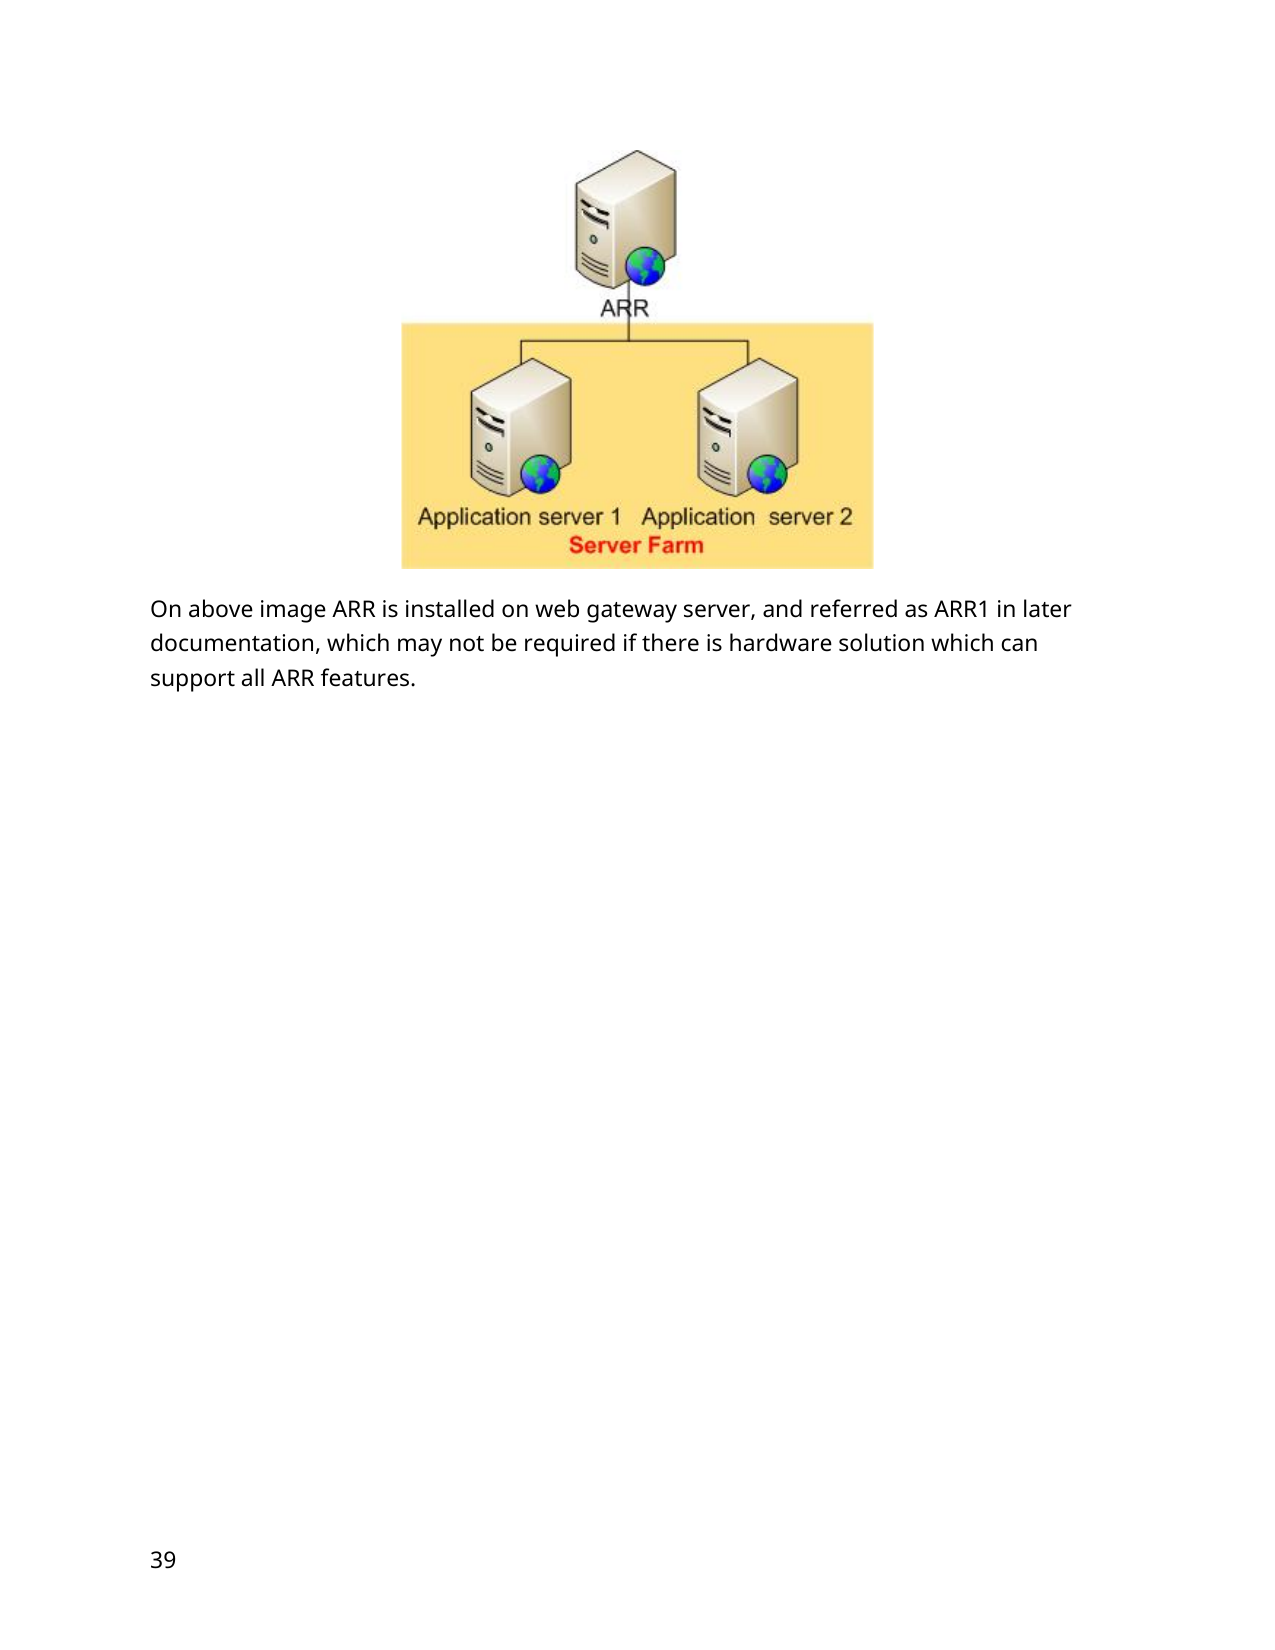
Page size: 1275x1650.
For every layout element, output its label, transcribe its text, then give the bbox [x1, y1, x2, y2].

text On above image ARR is installed on web gateway server, and referred as ARR1 in later documentation, which may not be required if there is hardware solution which can support all ARR features. [150, 593, 1125, 693]
picture [401, 150, 874, 569]
